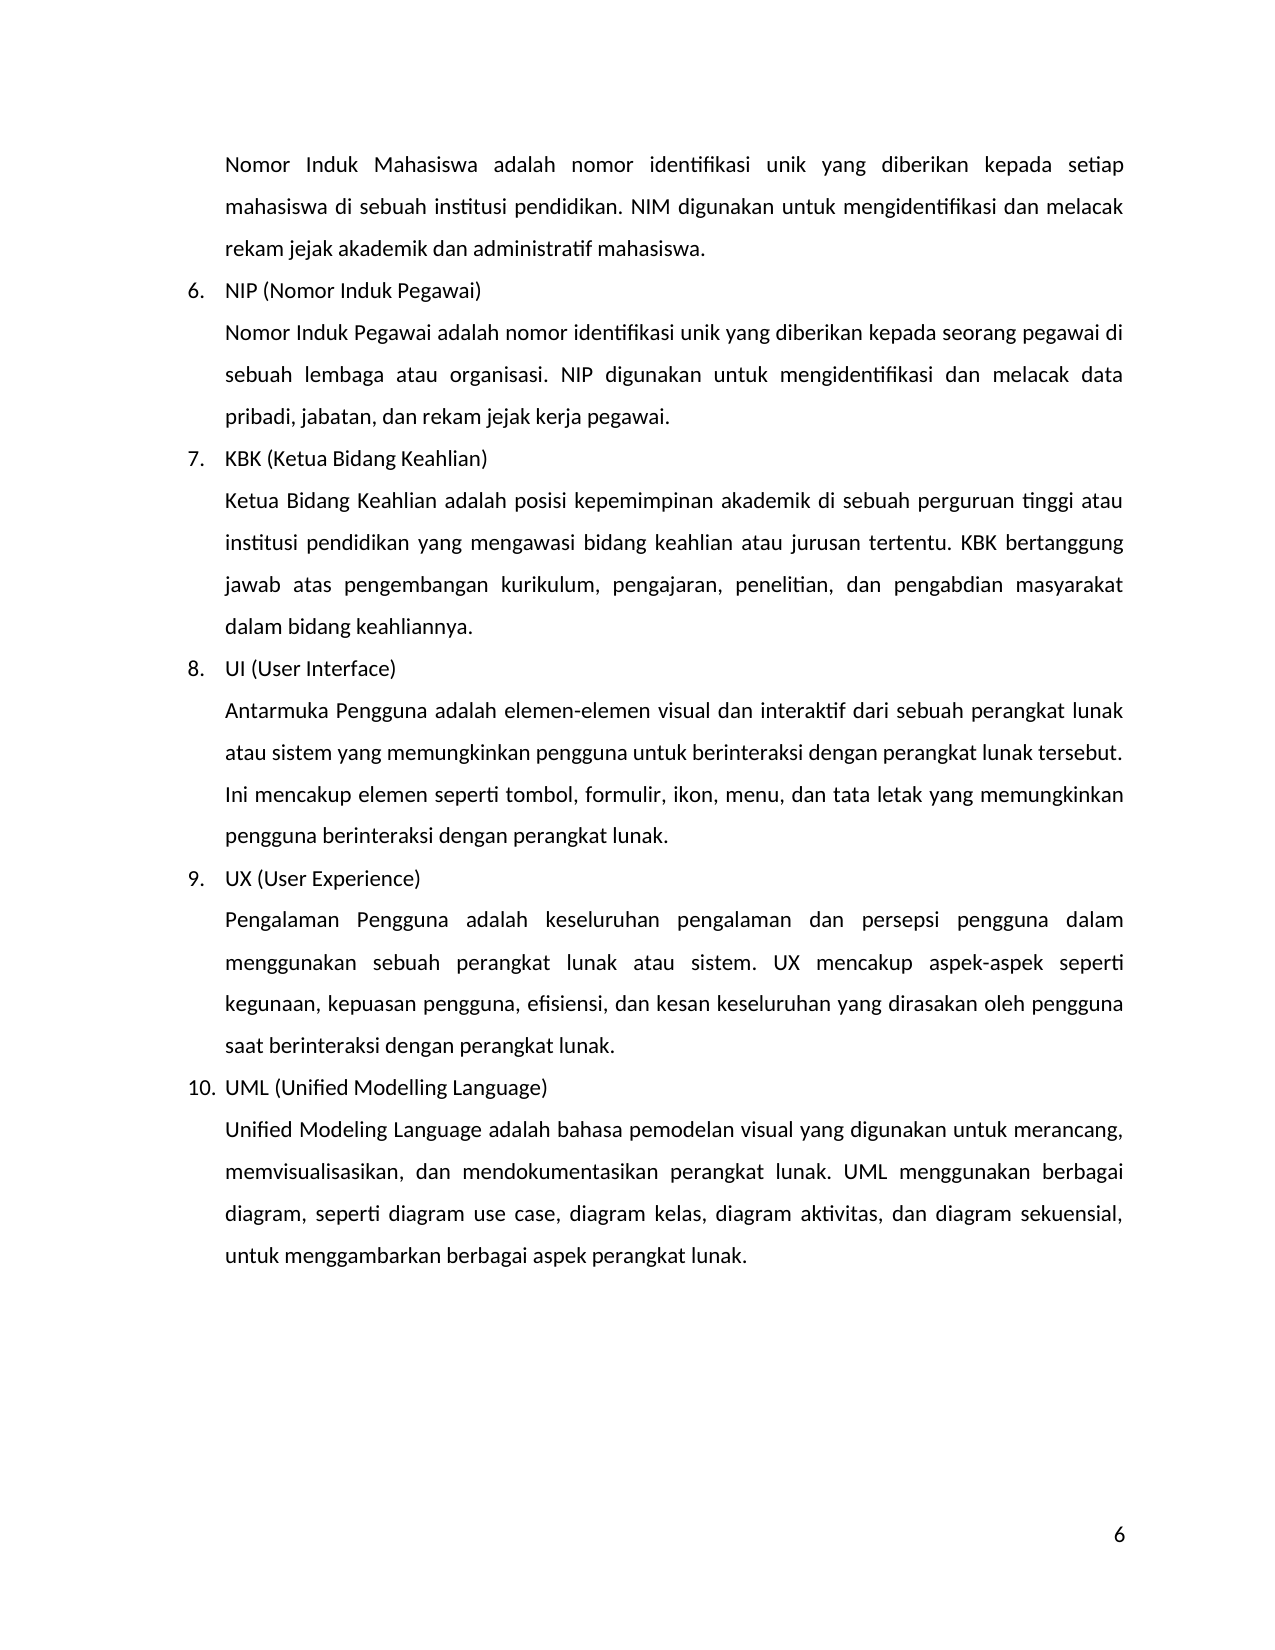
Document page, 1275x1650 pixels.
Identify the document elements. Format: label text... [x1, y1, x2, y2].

list NIP (Nomor Induk Pegawai) [187, 276, 1125, 304]
list UX (User Experience) [187, 864, 1125, 892]
list UI (User Interface) [187, 654, 1125, 682]
list Antarmuka Pengguna adalah elemen-elemen visual dan interaktif dari sebuah perangkat lunak atau sistem yang memungkinkan pengguna untuk berinteraksi dengan perangkat lunak tersebut. Ini mencakup elemen seperti tombol, formulir, ikon, menu, dan tata letak yang memungkinkan pengguna berinteraksi dengan perangkat lunak. [225, 696, 1125, 850]
list Unified Modeling Language adalah bahasa pemodelan visual yang digunakan untuk merancang, memvisualisasikan, dan mendokumentasikan perangkat lunak. UML menggunakan berbagai diagram, seperti diagram use case, diagram kelas, diagram aktivitas, dan diagram sekuensial, untuk menggambarkan berbagai aspek perangkat lunak. [225, 1116, 1125, 1269]
list UML (Unified Modelling Language) [187, 1073, 1125, 1102]
list KBK (Ketua Bidang Keahlian) [187, 444, 1125, 472]
list Nomor Induk Pegawai adalah nomor identifikasi unik yang diberikan kepada seorang pegawai di sebuah lembaga atau organisasi. NIP digunakan untuk mengidentifikasi dan melacak data pribadi, jabatan, dan rekam jejak kerja pegawai. [225, 318, 1125, 430]
list Ketua Bidang Keahlian adalah posisi kepemimpinan akademik di sebuah perguruan tinggi atau institusi pendidikan yang mengawasi bidang keahlian atau jurusan tertentu. KBK bertanggung jawab atas pengembangan kurikulum, pengajaran, penelitian, dan pengabdian masyarakat dalam bidang keahliannya. [225, 486, 1125, 640]
list Pengalaman Pengguna adalah keseluruhan pengalaman dan persepsi pengguna dalam menggunakan sebuah perangkat lunak atau sistem. UX mencakup aspek-aspek seperti kegunaan, kepuasan pengguna, efisiensi, dan kesan keseluruhan yang dirasakan oleh pengguna saat berinteraksi dengan perangkat lunak. [225, 906, 1125, 1059]
list Nomor Induk Mahasiswa adalah nomor identifikasi unik yang diberikan kepada setiap mahasiswa di sebuah institusi pendidikan. NIM digunakan untuk mengidentifikasi dan melacak rekam jejak akademik dan administratif mahasiswa. [225, 150, 1125, 262]
